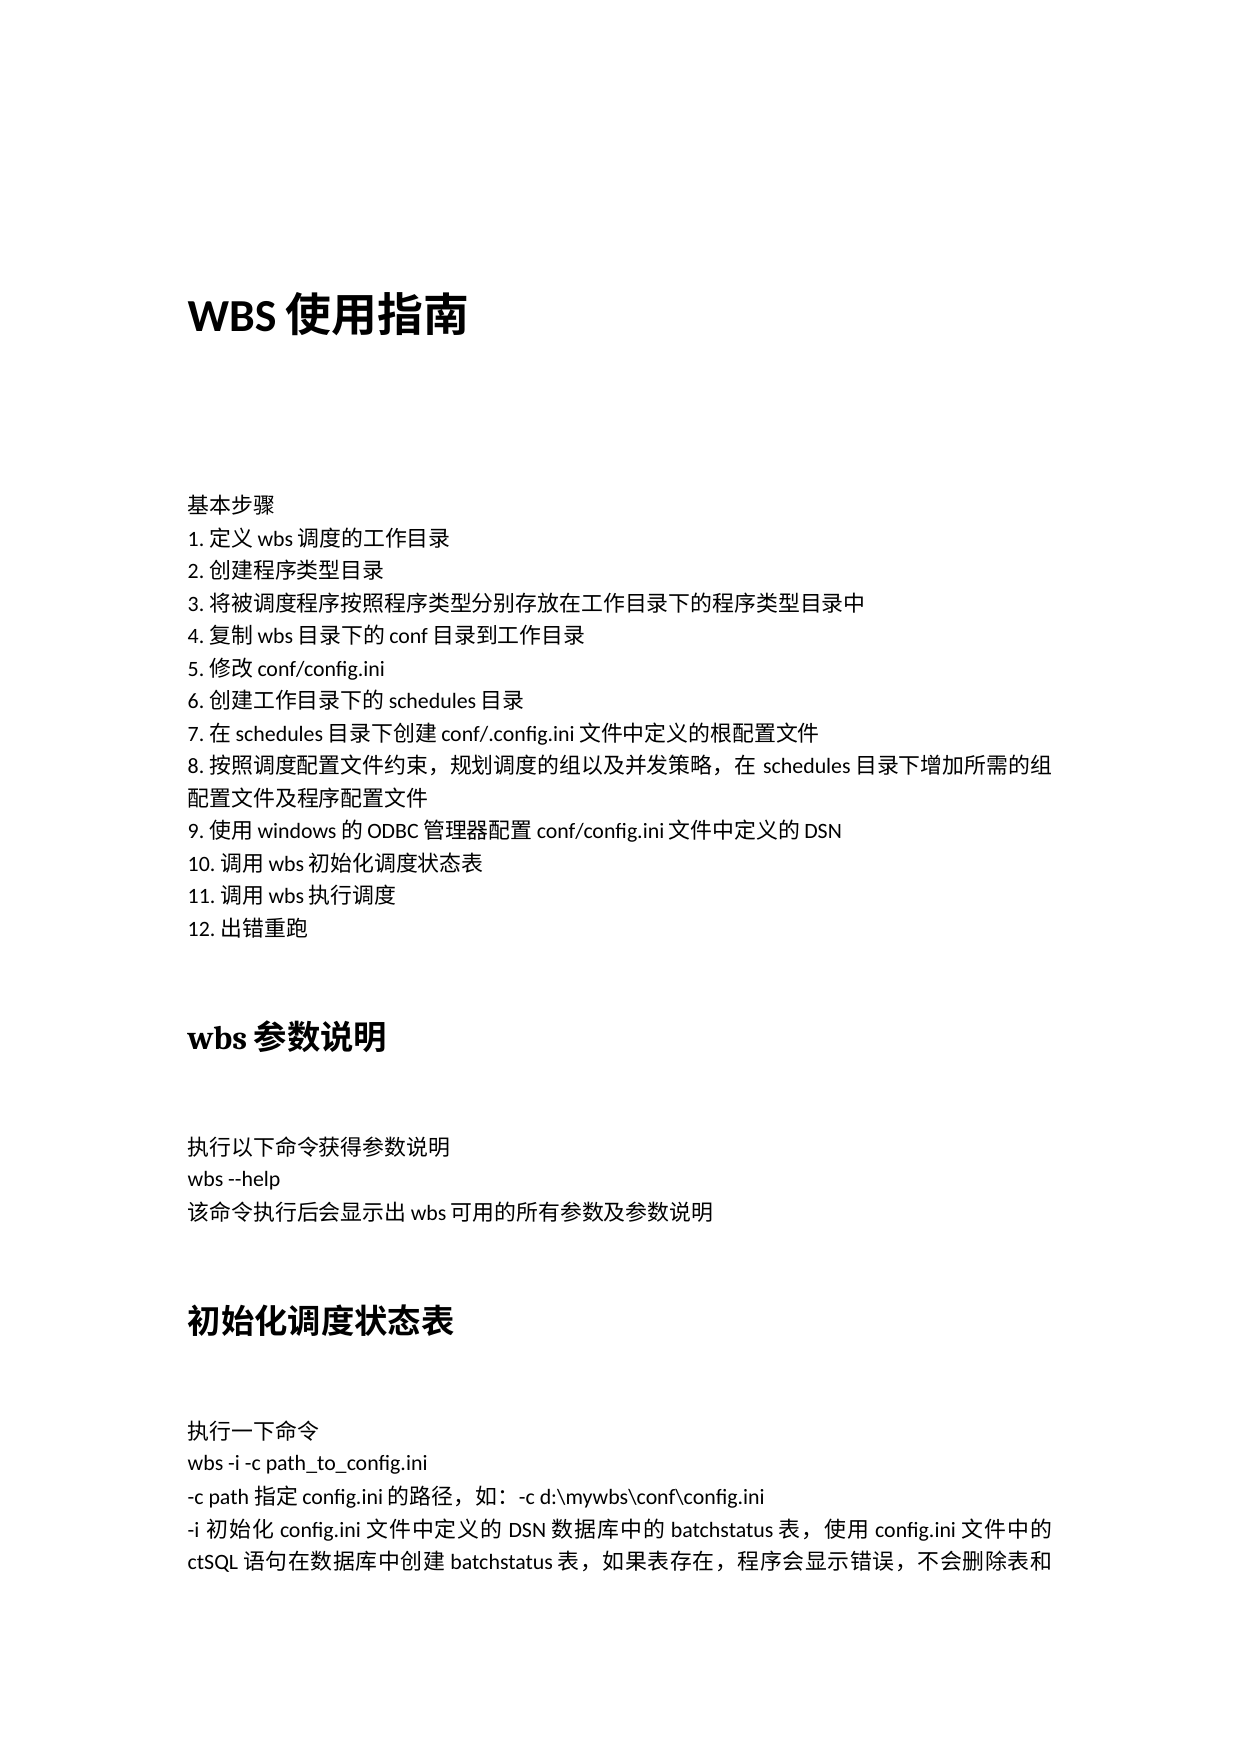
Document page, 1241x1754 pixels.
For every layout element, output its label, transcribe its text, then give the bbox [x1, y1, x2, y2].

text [187, 1511, 1053, 1576]
text 10. 调用wbs初始化调度状态表 [187, 845, 1053, 878]
text 6. 创建工作目录下的schedules目录 [187, 683, 1053, 715]
text 11. 调用wbs执行调度 [187, 878, 1053, 910]
text 7. 在schedules目录下创建conf/.config.ini文件中定义的根配置文件 [187, 715, 1053, 748]
text 1. 定义wbs调度的工作目录 [187, 520, 1053, 553]
text -c path 指定config.ini的路径，如：-c d:\mywbs\conf\config.ini [187, 1479, 1053, 1511]
text 5. 修改conf/config.ini [187, 650, 1053, 683]
text 该命令执行后会显示出wbs可用的所有参数及参数说明 [187, 1194, 1053, 1227]
text 4. 复制wbs目录下的conf目录到工作目录 [187, 618, 1053, 650]
subtitle 初始化调度状态表 [187, 1287, 1053, 1352]
text 9. 使用windows的ODBC管理器配置conf/config.ini文件中定义的DSN [187, 813, 1053, 845]
subtitle wbs参数说明 [187, 1002, 1053, 1067]
text 执行以下命令获得参数说明 [187, 1129, 1053, 1162]
text 基本步骤 [187, 488, 1053, 520]
text 3. 将被调度程序按照程序类型分别存放在工作目录下的程序类型目录中 [187, 585, 1053, 618]
text wbs -i -c path_to_config.ini [187, 1446, 1053, 1479]
text 8. 按照调度配置文件约束，规划调度的组以及并发策略，在schedules目录下增加所需的组配置文件及程序配置文件 [187, 748, 1053, 813]
text 12. 出错重跑 [187, 910, 1053, 943]
text wbs --help [187, 1162, 1053, 1194]
subtitle WBS使用指南 [187, 262, 1053, 360]
text 2. 创建程序类型目录 [187, 553, 1053, 585]
text 执行一下命令 [187, 1414, 1053, 1446]
